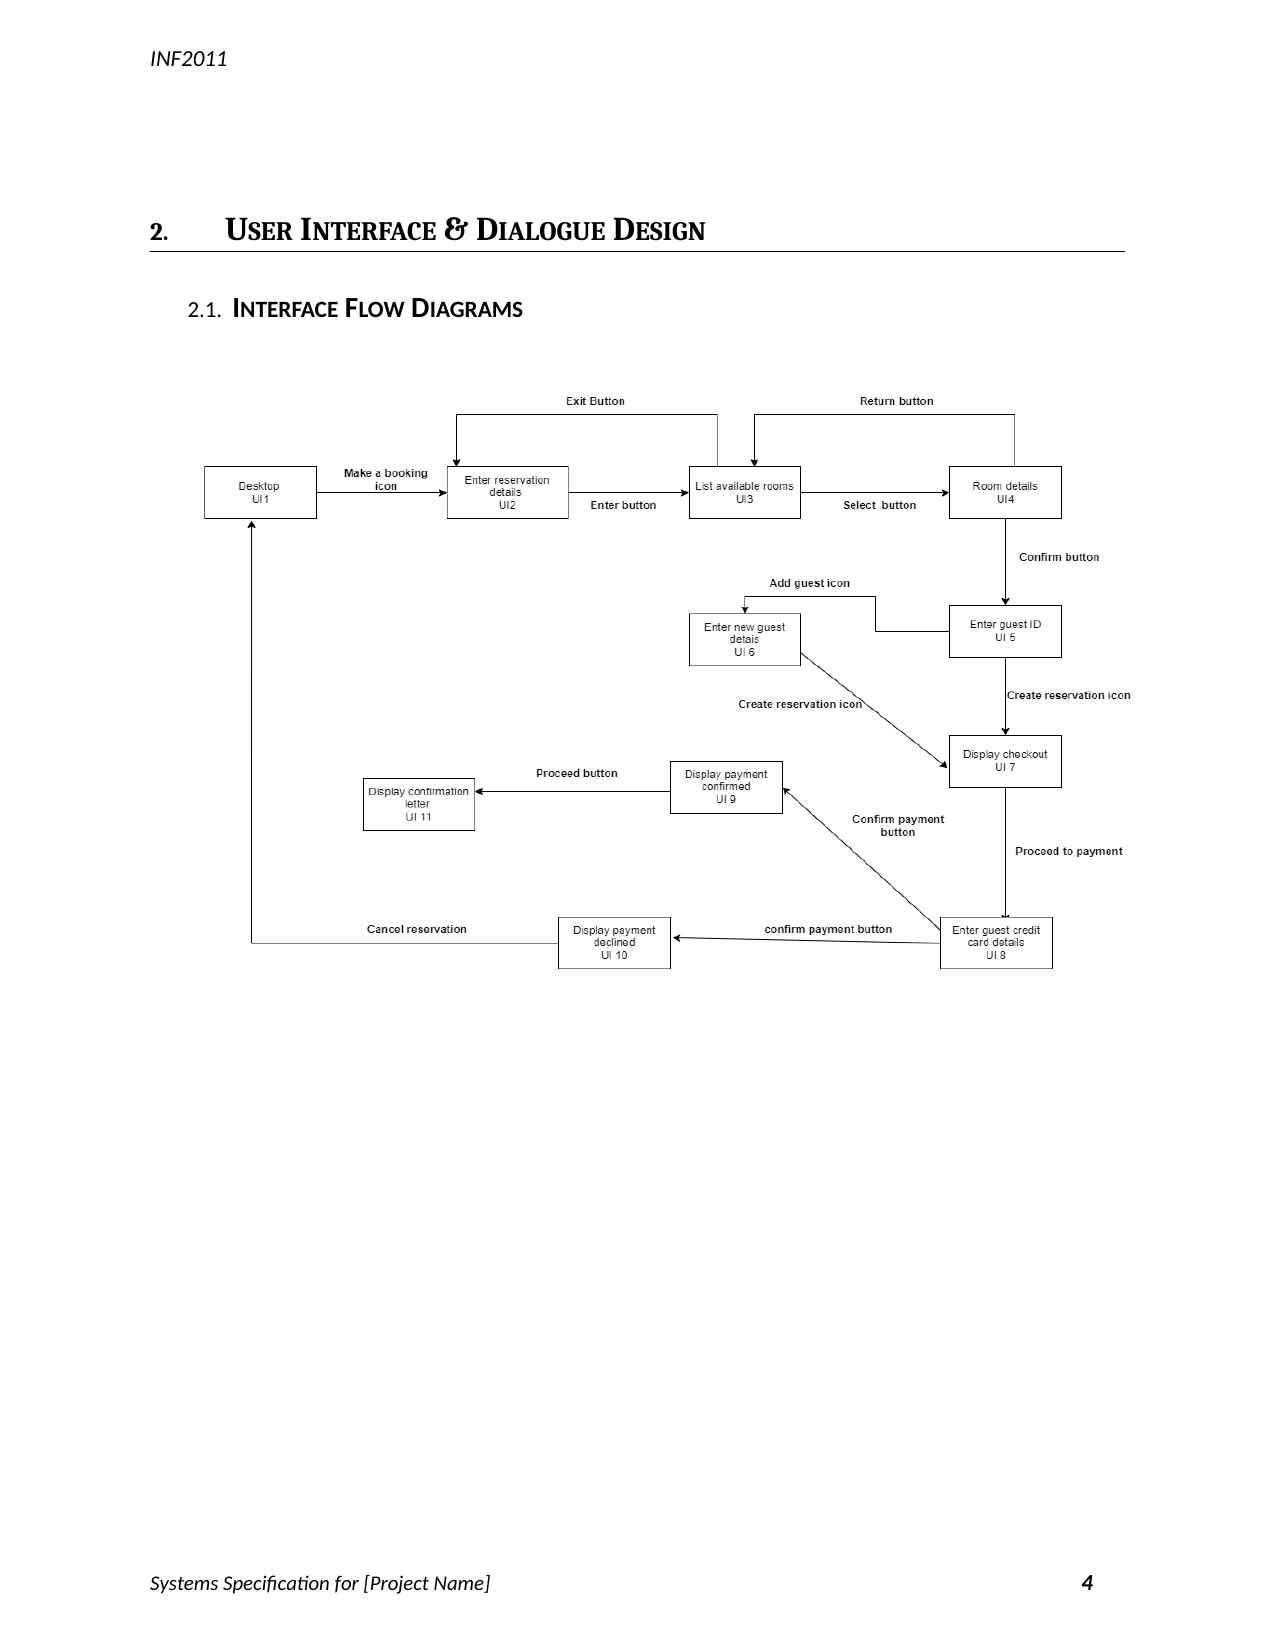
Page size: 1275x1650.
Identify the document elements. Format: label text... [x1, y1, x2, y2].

subtitle Interface Flow Diagrams [187, 289, 1125, 325]
subtitle User Interface & Dialogue Design [150, 210, 1125, 251]
picture [204, 388, 1136, 969]
